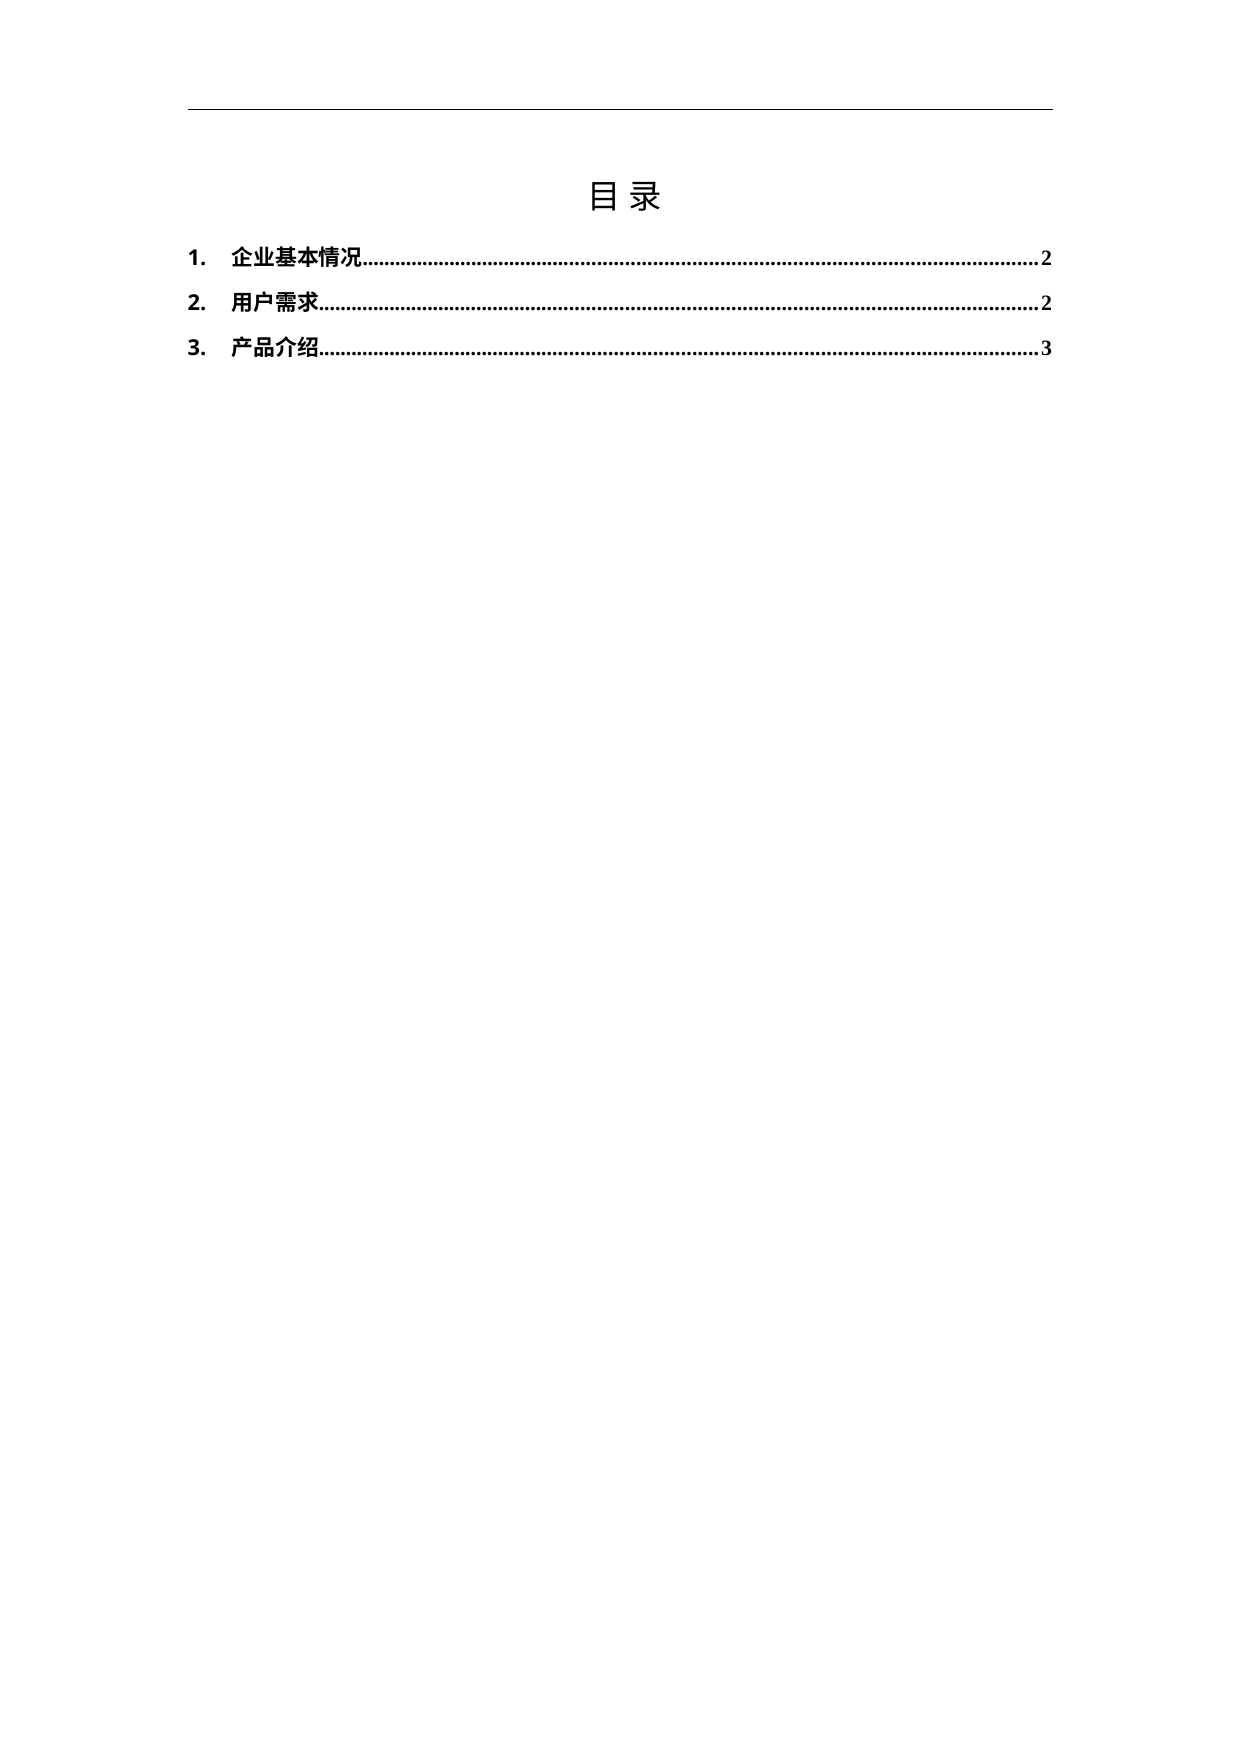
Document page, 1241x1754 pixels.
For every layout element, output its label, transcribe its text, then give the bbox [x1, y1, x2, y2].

text 1. 企业基本情况 2 [187, 239, 1053, 272]
text 2. 用户需求 2 [187, 284, 1053, 317]
text 3. 产品介绍 3 [187, 329, 1053, 362]
text 目 录 [187, 162, 1053, 227]
